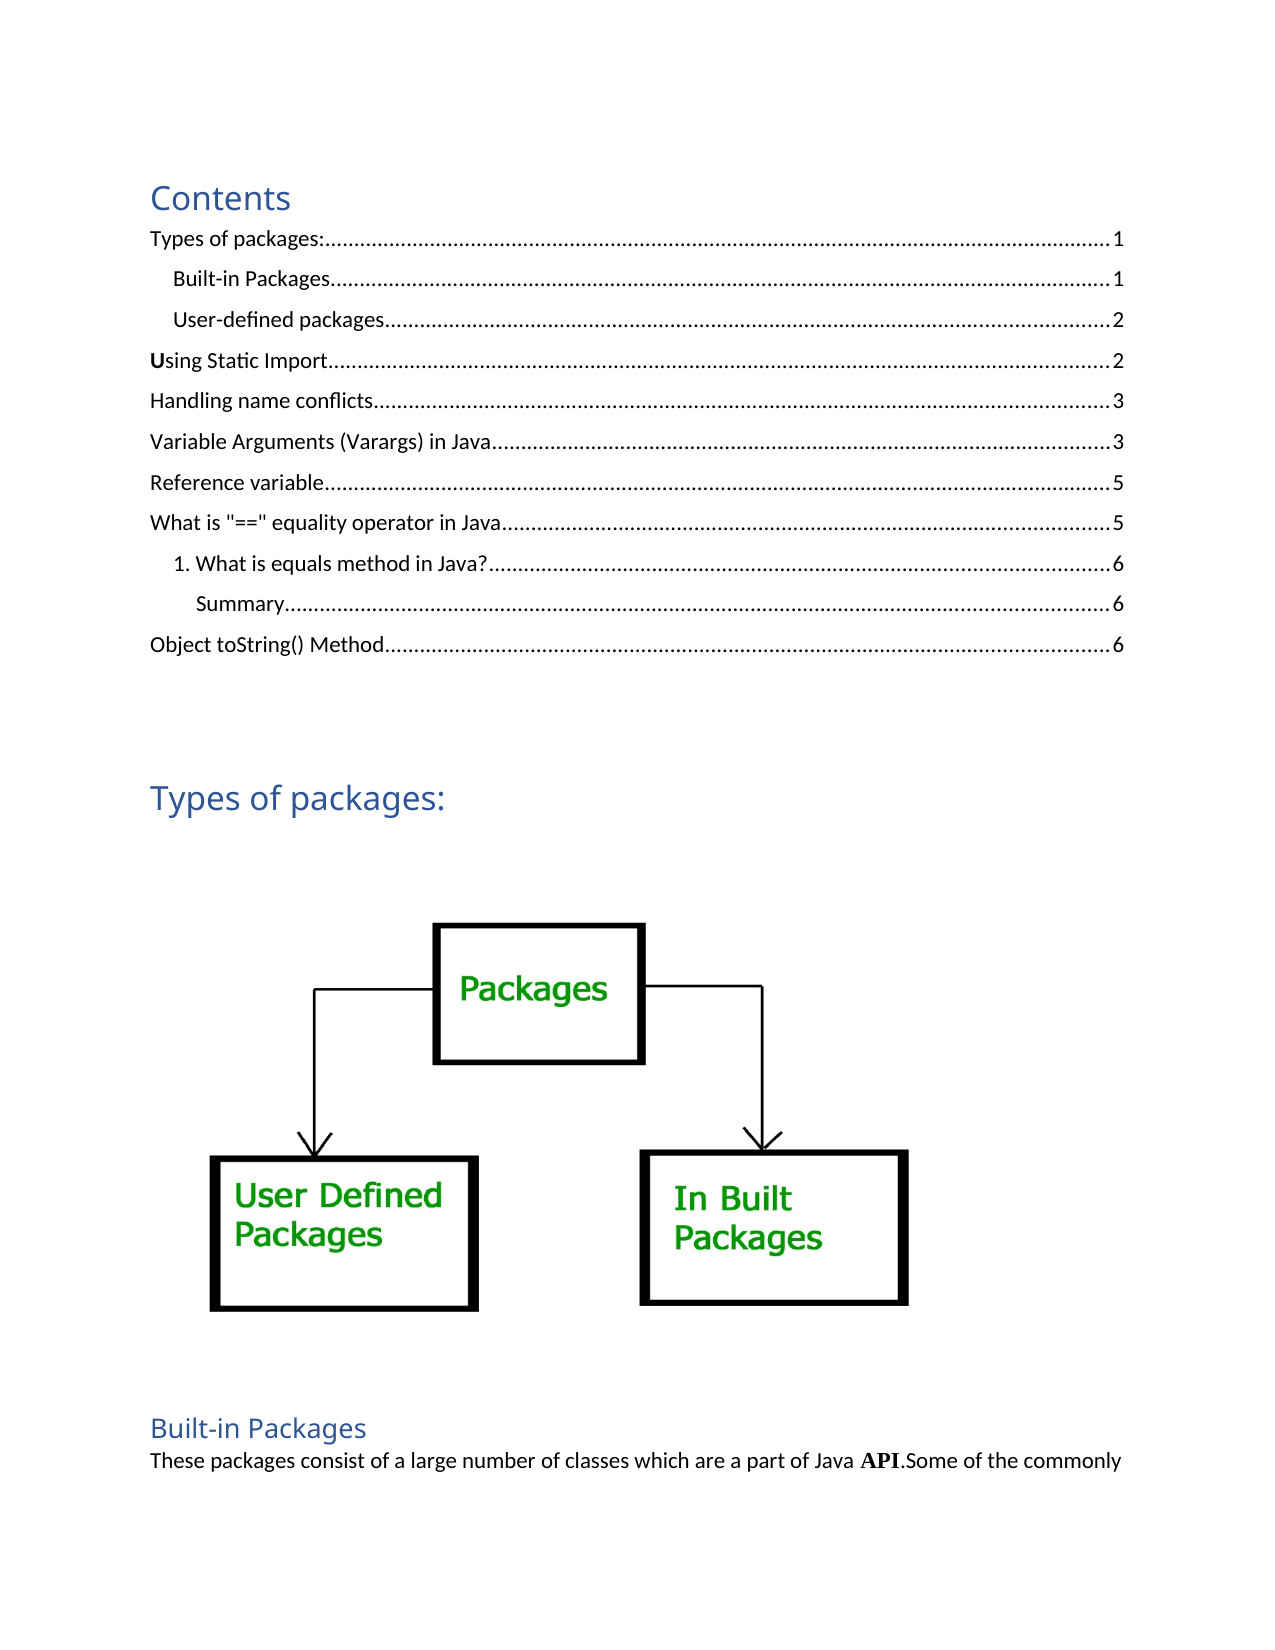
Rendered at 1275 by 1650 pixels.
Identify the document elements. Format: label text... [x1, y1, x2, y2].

picture [150, 854, 960, 1391]
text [150, 1409, 1125, 1474]
subtitle Types of packages: [150, 726, 1125, 820]
